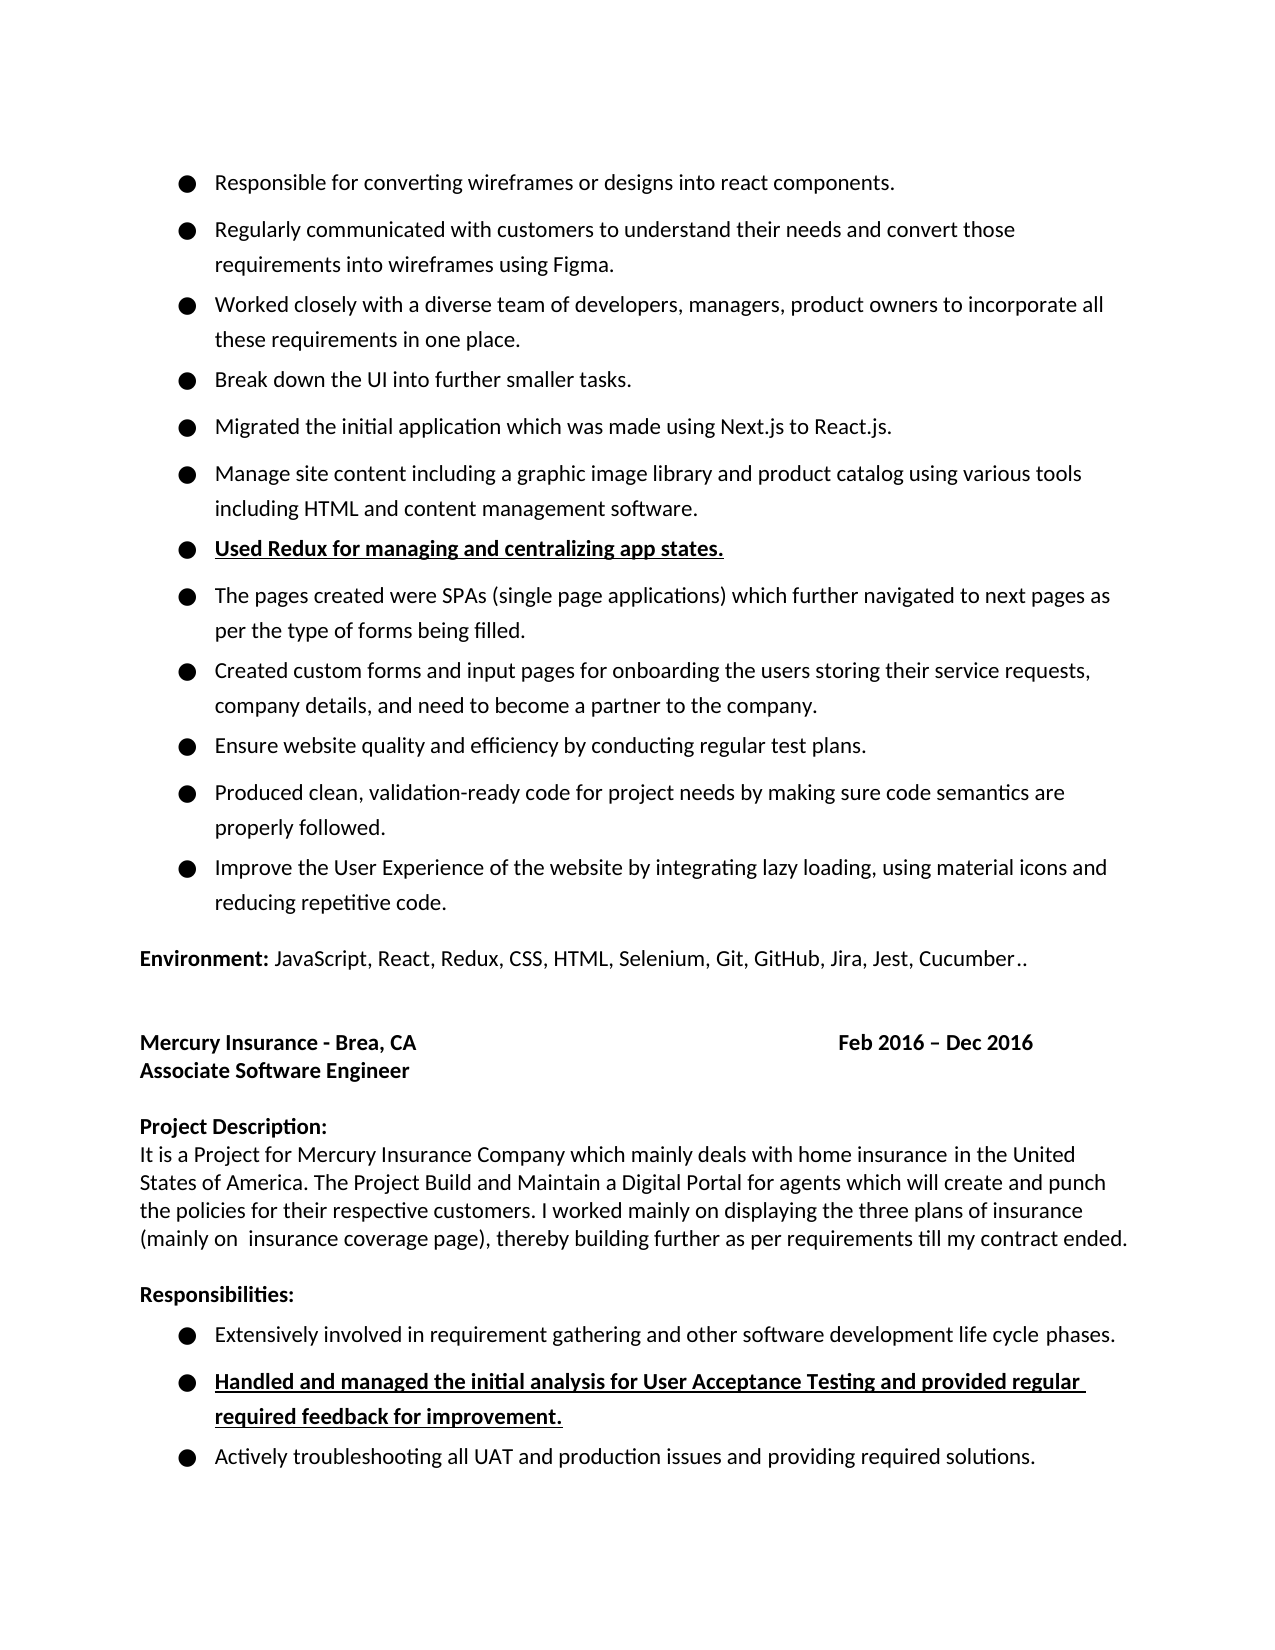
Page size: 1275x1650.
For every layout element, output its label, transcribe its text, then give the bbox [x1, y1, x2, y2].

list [177, 1355, 1137, 1430]
text Responsibilities: [139, 1280, 1137, 1308]
list Used Redux for managing and centralizing app states. [177, 522, 1137, 569]
list Worked closely with a diverse team of developers, managers, product owners to incorporate all these requirements in one place. [177, 278, 1137, 353]
list Break down the UI into further smaller tasks. [177, 353, 1137, 400]
text Environment: JavaScript, React, Redux, CSS, HTML, Selenium, Git, GitHub, Jira, Jest, Cucumber.. [139, 944, 1137, 972]
list Actively troubleshooting all UAT and production issues and providing required solutions. [177, 1430, 1137, 1477]
list Ensure website quality and efficiency by conducting regular test plans. [177, 719, 1137, 766]
list The pages created were SPAs (single page applications) which further navigated to next pages as per the type of forms being filled. [177, 569, 1137, 644]
text Project Description: [139, 1112, 1120, 1140]
text It is a Project for Mercury Insurance Company which mainly deals with home insurance in the United States of America. The Project Build and Maintain a Digital Portal for agents which will create and punch the policies for their respective customers. I worked mainly on displaying the three plans of insurance (mainly on insurance coverage page), thereby building further as per requirements till my contract ended. [139, 1140, 1137, 1252]
list Created custom forms and input pages for onboarding the users storing their service requests, company details, and need to become a partner to the company. [177, 644, 1137, 719]
text Mercury Insurance - Brea, CA Feb 2016 – Dec 2016 Associate Software Engineer [139, 1028, 1120, 1084]
list Improve the User Experience of the website by integrating lazy loading, using material icons and reducing repetitive code. [177, 841, 1137, 916]
list Migrated the initial application which was made using Next.js to React.js. [177, 400, 1137, 447]
list Manage site content including a graphic image library and product catalog using various tools including HTML and content management software. [177, 447, 1137, 522]
list Responsible for converting wireframes or designs into react components. [177, 156, 1137, 203]
list Produced clean, validation-ready code for project needs by making sure code semantics are properly followed. [177, 766, 1137, 841]
list Extensively involved in requirement gathering and other software development life cycle phases. [177, 1308, 1137, 1355]
list Regularly communicated with customers to understand their needs and convert those requirements into wireframes using Figma. [177, 203, 1137, 278]
